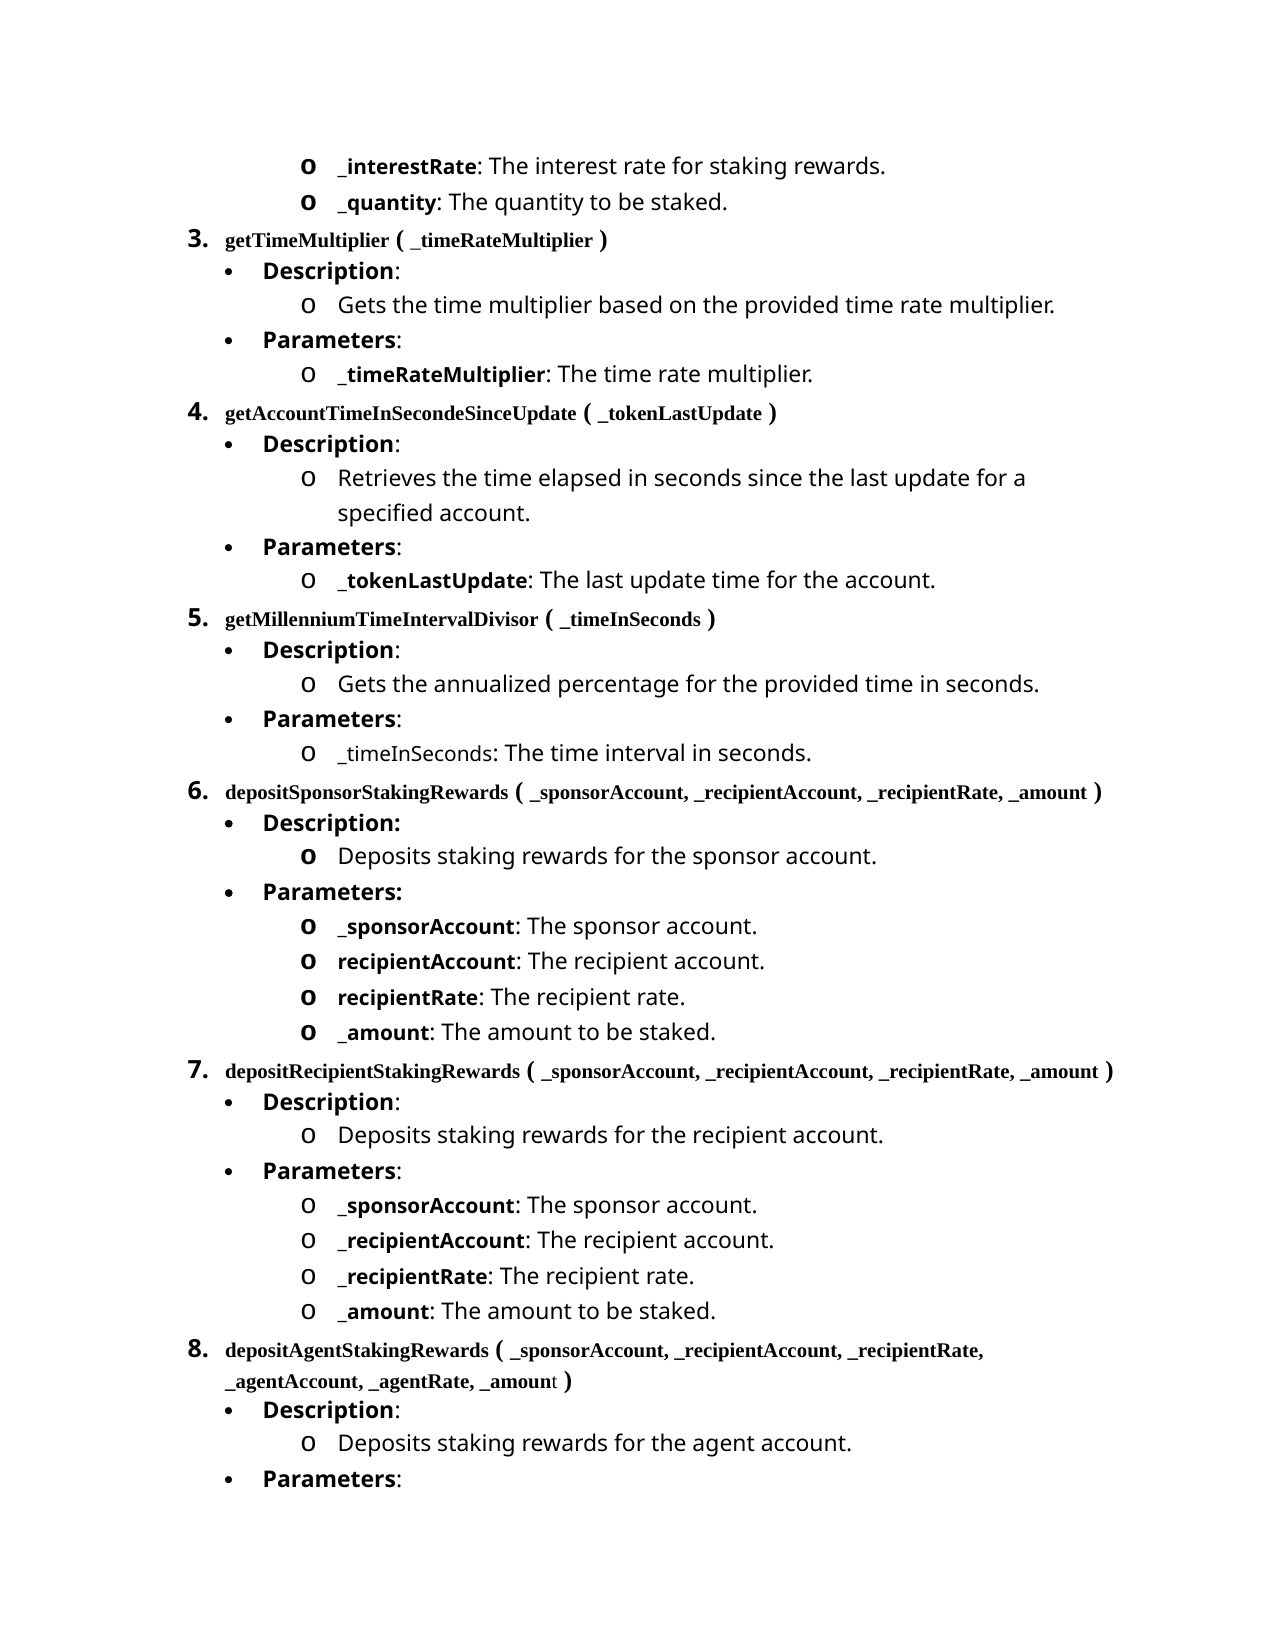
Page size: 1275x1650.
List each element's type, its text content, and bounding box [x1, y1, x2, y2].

list _recipientAccount: The recipient account. [300, 1224, 1125, 1257]
list _recipientRate: The recipient rate. [300, 1260, 1125, 1293]
list depositSponsorStakingRewards ( _sponsorAccount, _recipientAccount, _recipientRate, _amount ) [187, 772, 1125, 807]
list Description: [225, 634, 1125, 665]
list getMillenniumTimeIntervalDivisor ( _timeInSeconds ) [187, 600, 1125, 634]
list Gets the annualized percentage for the provided time in seconds. [300, 668, 1125, 701]
list Deposits staking rewards for the recipient account. [300, 1119, 1125, 1152]
list _amount: The amount to be staked. [300, 1016, 1125, 1049]
list getAccountTimeInSecondeSinceUpdate ( _tokenLastUpdate ) [187, 394, 1125, 428]
list Parameters: [225, 1155, 1125, 1186]
list Parameters: [225, 324, 1125, 356]
list Description: [225, 428, 1125, 459]
list _timeRateMultiplier: The time rate multiplier. [300, 358, 1125, 391]
list Parameters: [225, 1463, 1125, 1494]
list Description: [225, 255, 1125, 286]
list _interestRate: The interest rate for staking rewards. [300, 150, 1125, 183]
list _sponsorAccount: The sponsor account. [300, 1189, 1125, 1222]
list _quantity: The quantity to be staked. [300, 186, 1125, 218]
list _amount: The amount to be staked. [300, 1295, 1125, 1328]
list _sponsorAccount: The sponsor account. [300, 909, 1125, 942]
list recipientRate: The recipient rate. [300, 981, 1125, 1013]
list getTimeMultiplier ( _timeRateMultiplier ) [187, 221, 1125, 255]
list Description: [225, 1394, 1125, 1425]
list _tokenLastUpdate: The last update time for the account. [300, 564, 1125, 597]
list Gets the time multiplier based on the provided time rate multiplier. [300, 289, 1125, 322]
list Description: [225, 1086, 1125, 1117]
list Parameters: [225, 876, 1125, 907]
list _timeInSeconds: The time interval in seconds. [300, 737, 1125, 770]
list depositRecipientStakingRewards ( _sponsorAccount, _recipientAccount, _recipientRate, _amount ) [187, 1052, 1125, 1086]
list Retrieves the time elapsed in seconds since the last update for a specified account. [300, 461, 1125, 528]
list Deposits staking rewards for the sponsor account. [300, 840, 1125, 873]
list Parameters: [225, 531, 1125, 562]
list Deposits staking rewards for the agent account. [300, 1427, 1125, 1460]
list recipientAccount: The recipient account. [300, 945, 1125, 978]
list Parameters: [225, 703, 1125, 734]
list depositAgentStakingRewards ( _sponsorAccount, _recipientAccount, _recipientRate, _agentAccount, _agentRate, _amount ) [187, 1331, 1125, 1394]
list Description: [225, 807, 1125, 838]
